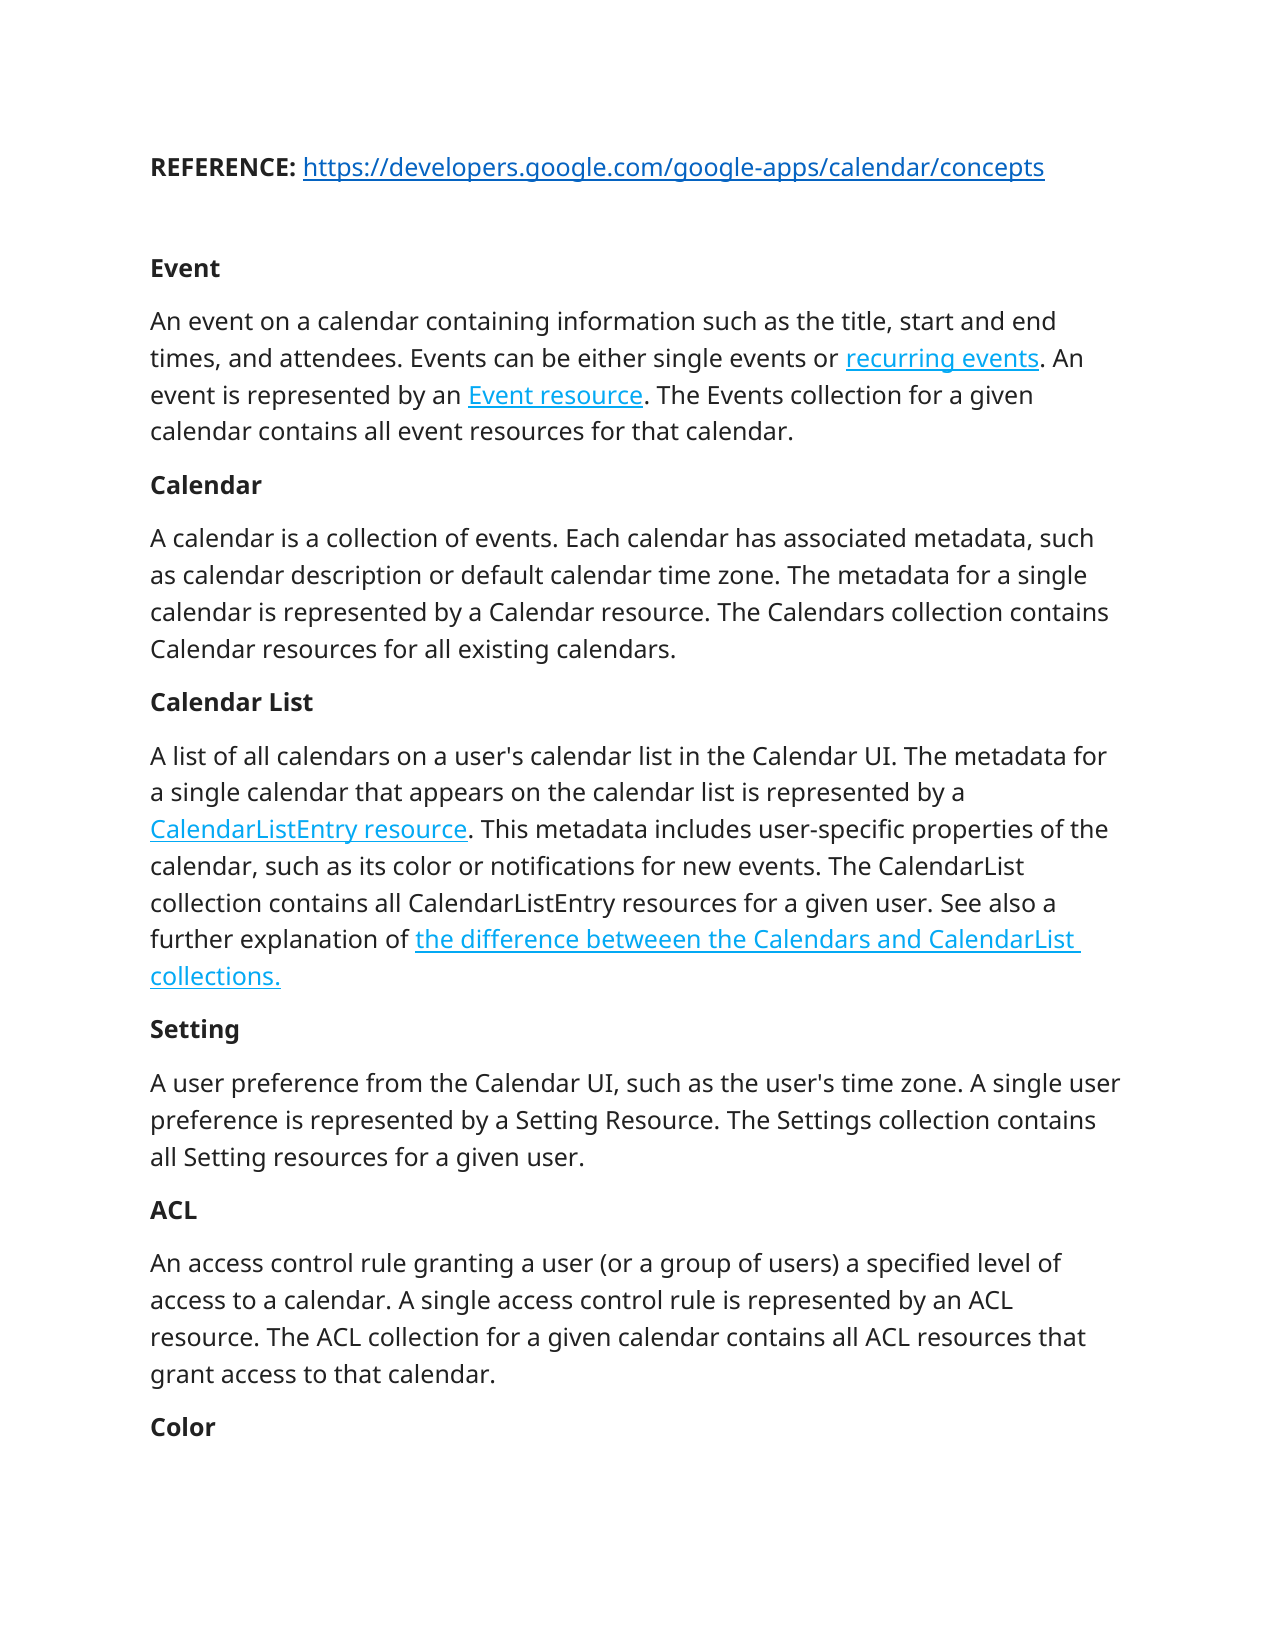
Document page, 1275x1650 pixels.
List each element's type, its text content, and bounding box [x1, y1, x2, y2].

text Calendar List [150, 685, 1125, 719]
text Setting [150, 1012, 1125, 1046]
text Calendar [150, 467, 1125, 502]
text Event [150, 250, 1125, 284]
text REFERENCE: https://developers.google.com/google-apps/calendar/concepts [150, 150, 1125, 184]
text Color [150, 1410, 1125, 1444]
text An access control rule granting a user (or a group of users) a specified level of access to a calendar. A single access control rule is represented by an ACL resource. The ACL collection for a given calendar contains all ACL resources that grant access to that calendar. [150, 1246, 1125, 1390]
text A user preference from the Calendar UI, such as the user's time zone. A single user preference is represented by a Setting Resource. The Settings collection contains all Setting resources for a given user. [150, 1066, 1125, 1173]
text ACL [150, 1193, 1125, 1227]
text A calendar is a collection of events. Each calendar has associated metadata, such as calendar description or default calendar time zone. The metadata for a single calendar is represented by a Calendar resource. The Calendars collection contains Calendar resources for all existing calendars. [150, 521, 1125, 665]
text A list of all calendars on a user's calendar list in the Calendar UI. The metadata for a single calendar that appears on the calendar list is represented by a CalendarListEntry resource. This metadata includes user-specific properties of the calendar, such as its color or notifications for new events. The CalendarList collection contains all CalendarListEntry resources for a given user. See also a further explanation of the difference betweeen the Calendars and CalendarList collections. [150, 738, 1125, 993]
text An event on a calendar containing information such as the title, start and end times, and attendees. Events can be either single events or recurring events. An event is represented by an Event resource. The Events collection for a given calendar contains all event resources for that calendar. [150, 304, 1125, 448]
